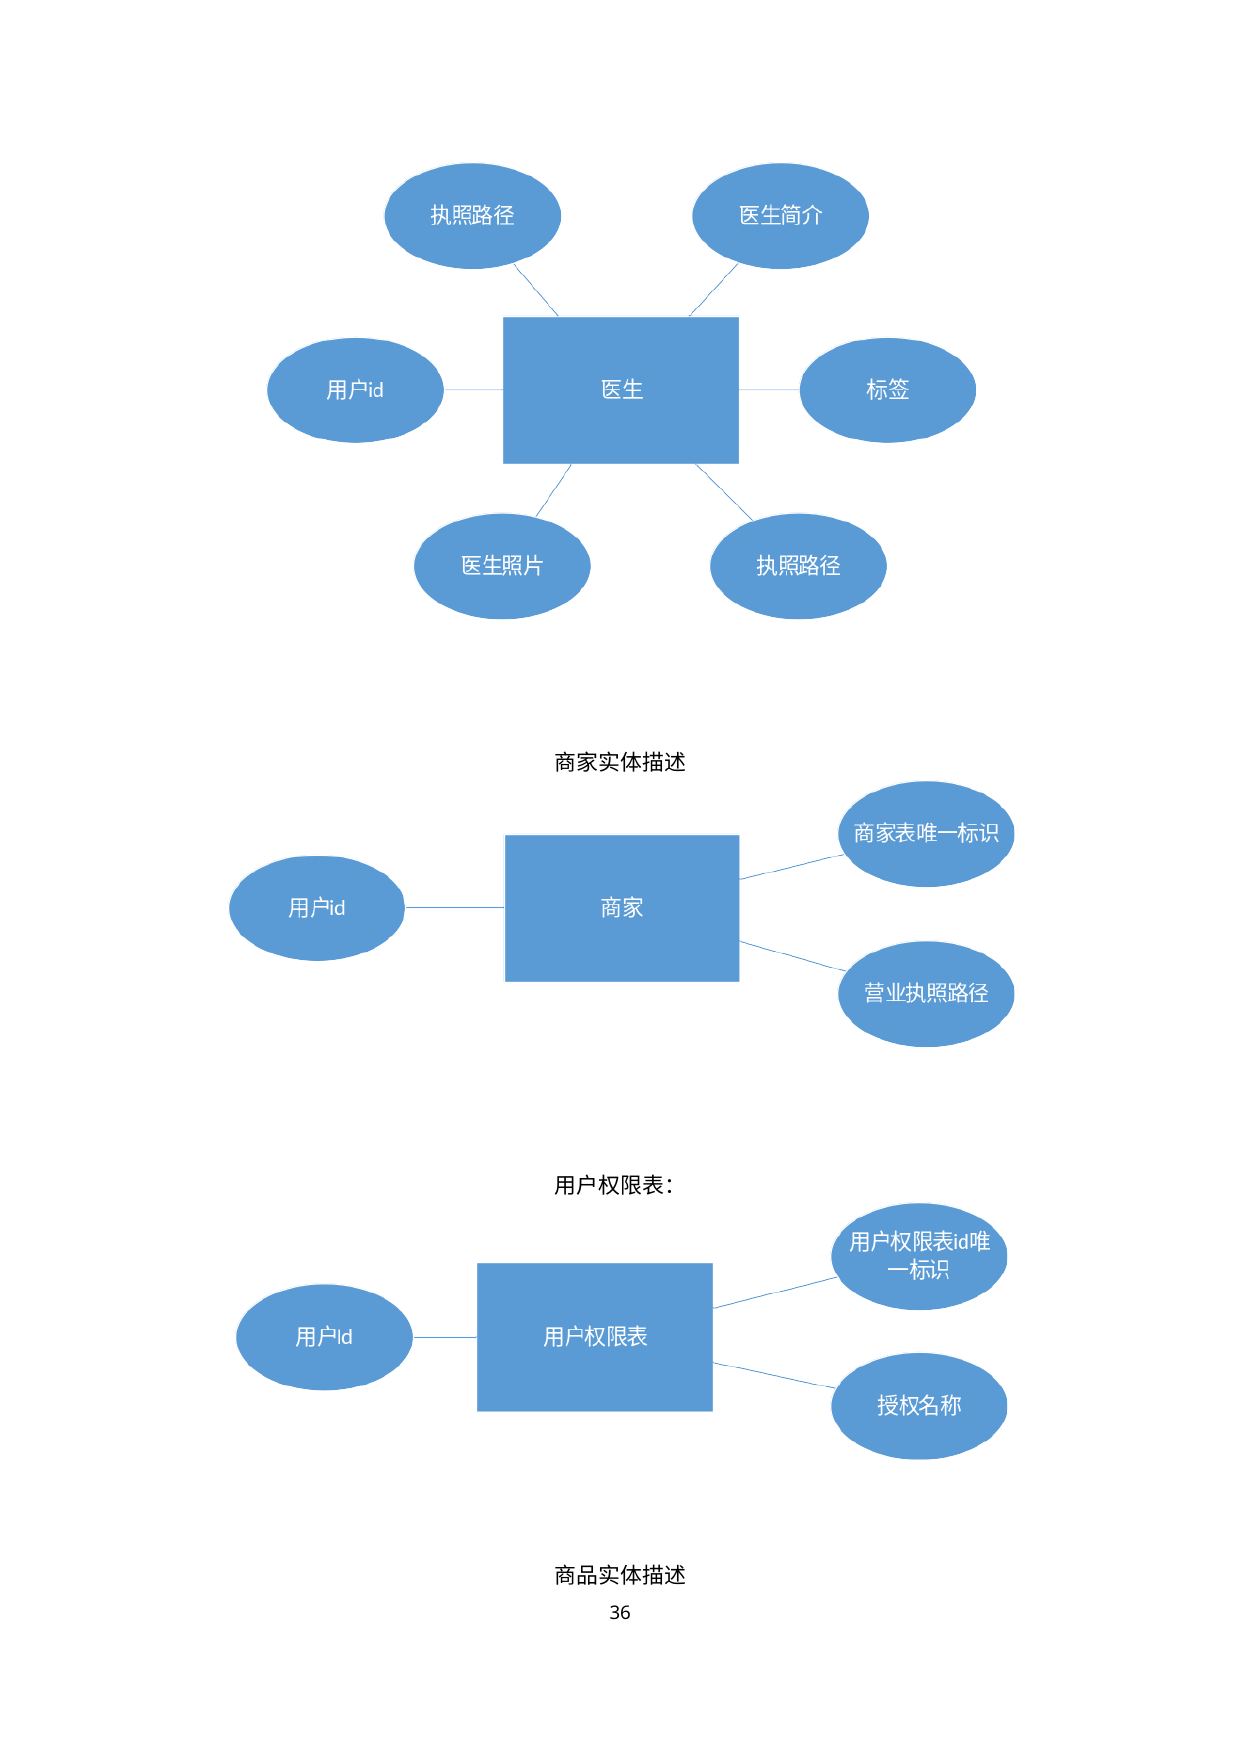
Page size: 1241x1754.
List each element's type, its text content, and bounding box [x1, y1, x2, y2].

text 用户权限表： [187, 1167, 1053, 1200]
text 商品实体描述 [187, 1557, 1053, 1590]
text 商家实体描述 [187, 745, 1053, 777]
